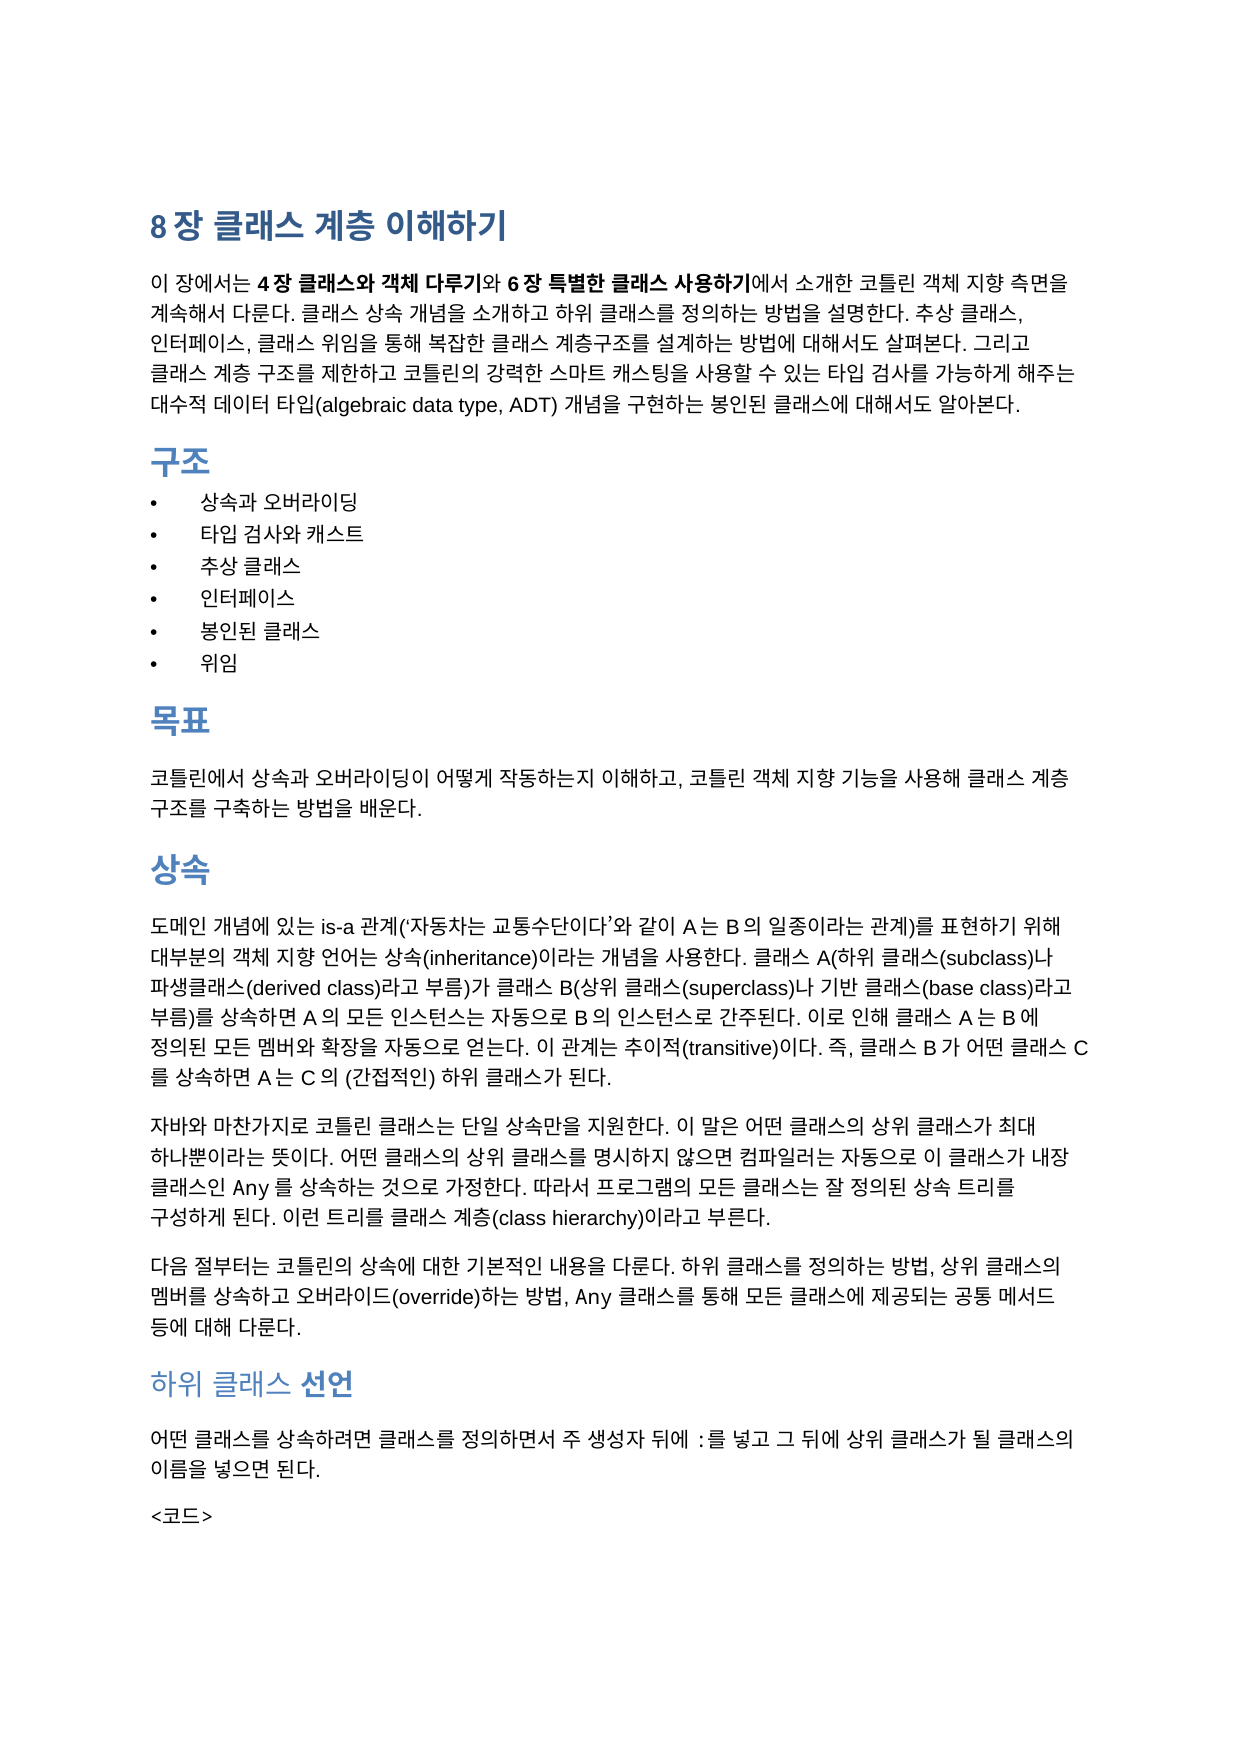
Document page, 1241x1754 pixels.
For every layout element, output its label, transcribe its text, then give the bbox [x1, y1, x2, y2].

list 추상 클래스 [150, 552, 1090, 581]
text 도메인 개념에 있는 is-a 관계(‘자동차는 교통수단이다’와 같이 A는 B의 일종이라는 관계)를 표현하기 위해 대부분의 객체 지향 언어는 상속(inheritance)이라는 개념을 사용한다. 클래스 A(하위 클래스(subclass)나 파생클래스(derived class)라고 부름)가 클래스 B(상위 클래스(superclass)나 기반 클래스(base class)라고 부름)를 상속하면 A의 모든 인스턴스는 자동으로 B의 인스턴스로 간주된다. 이로 인해 클래스 A는 B에 정의된 모든 멤버와 확장을 자동으로 얻는다. 이 관계는 추이적(transitive)이다. 즉, 클래스 B가 어떤 클래스 C를 상속하면 A는 C의 (간접적인) 하위 클래스가 된다. [150, 911, 1090, 1092]
list 타입 검사와 캐스트 [150, 520, 1090, 549]
text 코틀린에서 상속과 오버라이딩이 어떻게 작동하는지 이해하고, 코틀린 객체 지향 기능을 사용해 클래스 계층 구조를 구축하는 방법을 배운다. [150, 762, 1090, 823]
text <코드> [150, 1502, 1090, 1531]
subtitle 하위 클래스 선언 [150, 1362, 1090, 1404]
text 자바와 마찬가지로 코틀린 클래스는 단일 상속만을 지원한다. 이 말은 어떤 클래스의 상위 클래스가 최대 하나뿐이라는 뜻이다. 어떤 클래스의 상위 클래스를 명시하지 않으면 컴파일러는 자동으로 이 클래스가 내장 클래스인 Any를 상속하는 것으로 가정한다. 따라서 프로그램의 모든 클래스는 잘 정의된 상속 트리를 구성하게 된다. 이런 트리를 클래스 계층(class hierarchy)이라고 부른다. [150, 1111, 1090, 1232]
subtitle 구조 [150, 439, 1090, 484]
text 다음 절부터는 코틀린의 상속에 대한 기본적인 내용을 다룬다. 하위 클래스를 정의하는 방법, 상위 클래스의 멤버를 상속하고 오버라이드(override)하는 방법, Any 클래스를 통해 모든 클래스에 제공되는 공통 메서드 등에 대해 다룬다. [150, 1250, 1090, 1341]
list 상속과 오버라이딩 [150, 488, 1090, 516]
subtitle 8장 클래스 계층 이해하기 [150, 200, 1090, 248]
subtitle 목표 [150, 698, 1090, 744]
text 어떤 클래스를 상속하려면 클래스를 정의하면서 주 생성자 뒤에 :를 넣고 그 뒤에 상위 클래스가 될 클래스의 이름을 넣으면 된다. [150, 1423, 1090, 1483]
list 봉인된 클래스 [150, 617, 1090, 645]
list 위임 [150, 649, 1090, 677]
text 이 장에서는 4장 클래스와 객체 다루기와 6장 특별한 클래스 사용하기에서 소개한 코틀린 객체 지향 측면을 계속해서 다룬다. 클래스 상속 개념을 소개하고 하위 클래스를 정의하는 방법을 설명한다. 추상 클래스, 인터페이스, 클래스 위임을 통해 복잡한 클래스 계층구조를 설계하는 방법에 대해서도 살펴본다. 그리고 클래스 계층 구조를 제한하고 코틀린의 강력한 스마트 캐스팅을 사용할 수 있는 타입 검사를 가능하게 해주는 대수적 데이터 타입(algebraic data type, ADT) 개념을 구현하는 봉인된 클래스에 대해서도 알아본다. [150, 267, 1090, 418]
subtitle 상속 [150, 844, 1090, 892]
list 인터페이스 [150, 584, 1090, 613]
